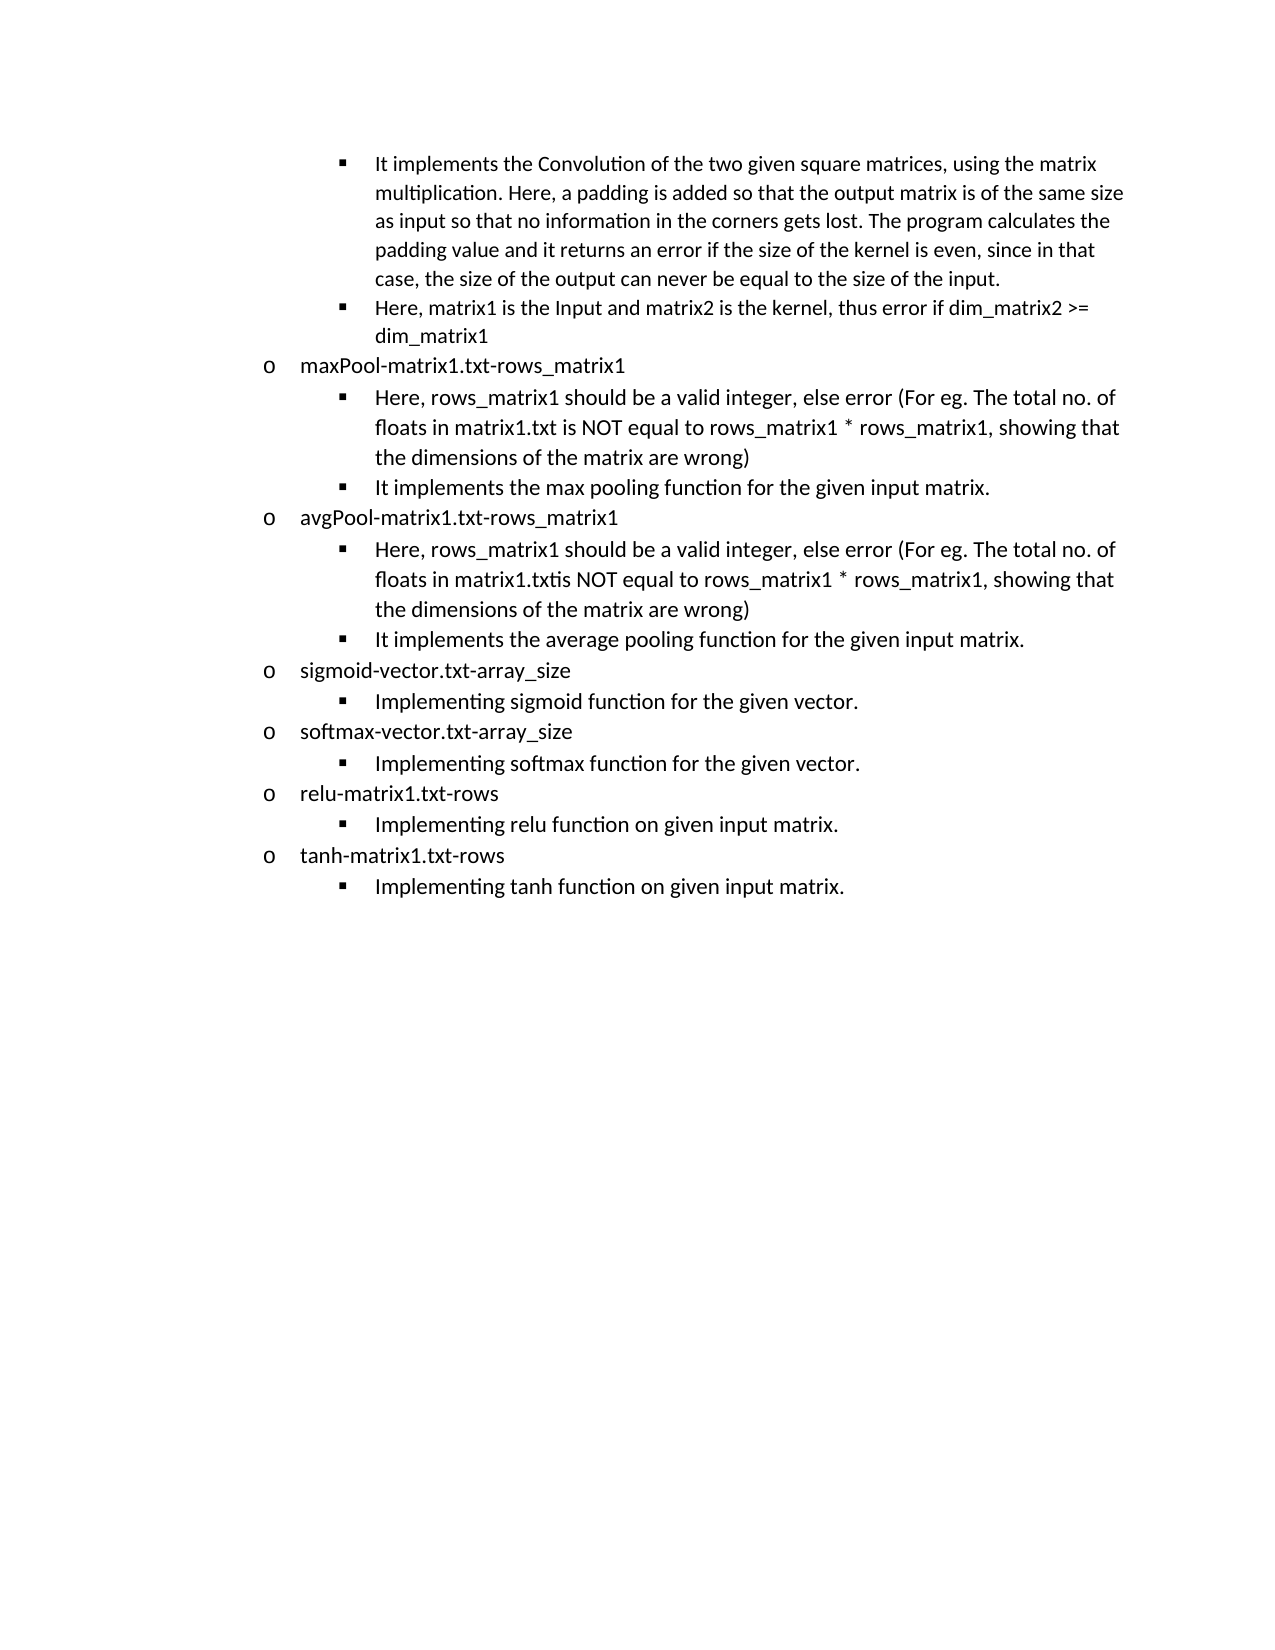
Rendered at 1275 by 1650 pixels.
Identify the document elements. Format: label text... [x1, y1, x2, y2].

list Implementing softmax function for the given vector. [337, 749, 1125, 777]
list Here, rows_matrix1 should be a valid integer, else error (For eg. The total no. of floats in matrix1.txtis NOT equal to rows_matrix1 * rows_matrix1, showing that the dimensions of the matrix are wrong) [337, 535, 1125, 623]
list Implementing sigmoid function for the given vector. [337, 687, 1125, 715]
list relu-matrix1.txt-rows [262, 779, 1125, 808]
list softmax-vector.txt-array_size [262, 717, 1125, 747]
list Here, rows_matrix1 should be a valid integer, else error (For eg. The total no. of floats in matrix1.txt is NOT equal to rows_matrix1 * rows_matrix1, showing that the dimensions of the matrix are wrong) [337, 383, 1125, 471]
list Implementing relu function on given input matrix. [337, 811, 1125, 839]
list It implements the average pooling function for the given input matrix. [337, 626, 1125, 654]
list Here, matrix1 is the Input and matrix2 is the kernel, thus error if dim_matrix2 >= dim_matrix1 [337, 294, 1125, 349]
list sigmoid-vector.txt-array_size [262, 656, 1125, 685]
list It implements the Convolution of the two given square matrices, using the matrix multiplication. Here, a padding is added so that the output matrix is of the same size as input so that no information in the corners gets lost. The program calculates the padding value and it returns an error if the size of the kernel is even, since in that case, the size of the output can never be equal to the size of the input. [337, 150, 1125, 292]
list tanh-matrix1.txt-rows [262, 841, 1125, 870]
list It implements the max pooling function for the given input matrix. [337, 473, 1125, 501]
list maxPool-matrix1.txt-rows_matrix1 [262, 351, 1125, 380]
list avgPool-matrix1.txt-rows_matrix1 [262, 503, 1125, 533]
list Implementing tanh function on given input matrix. [337, 872, 1125, 900]
